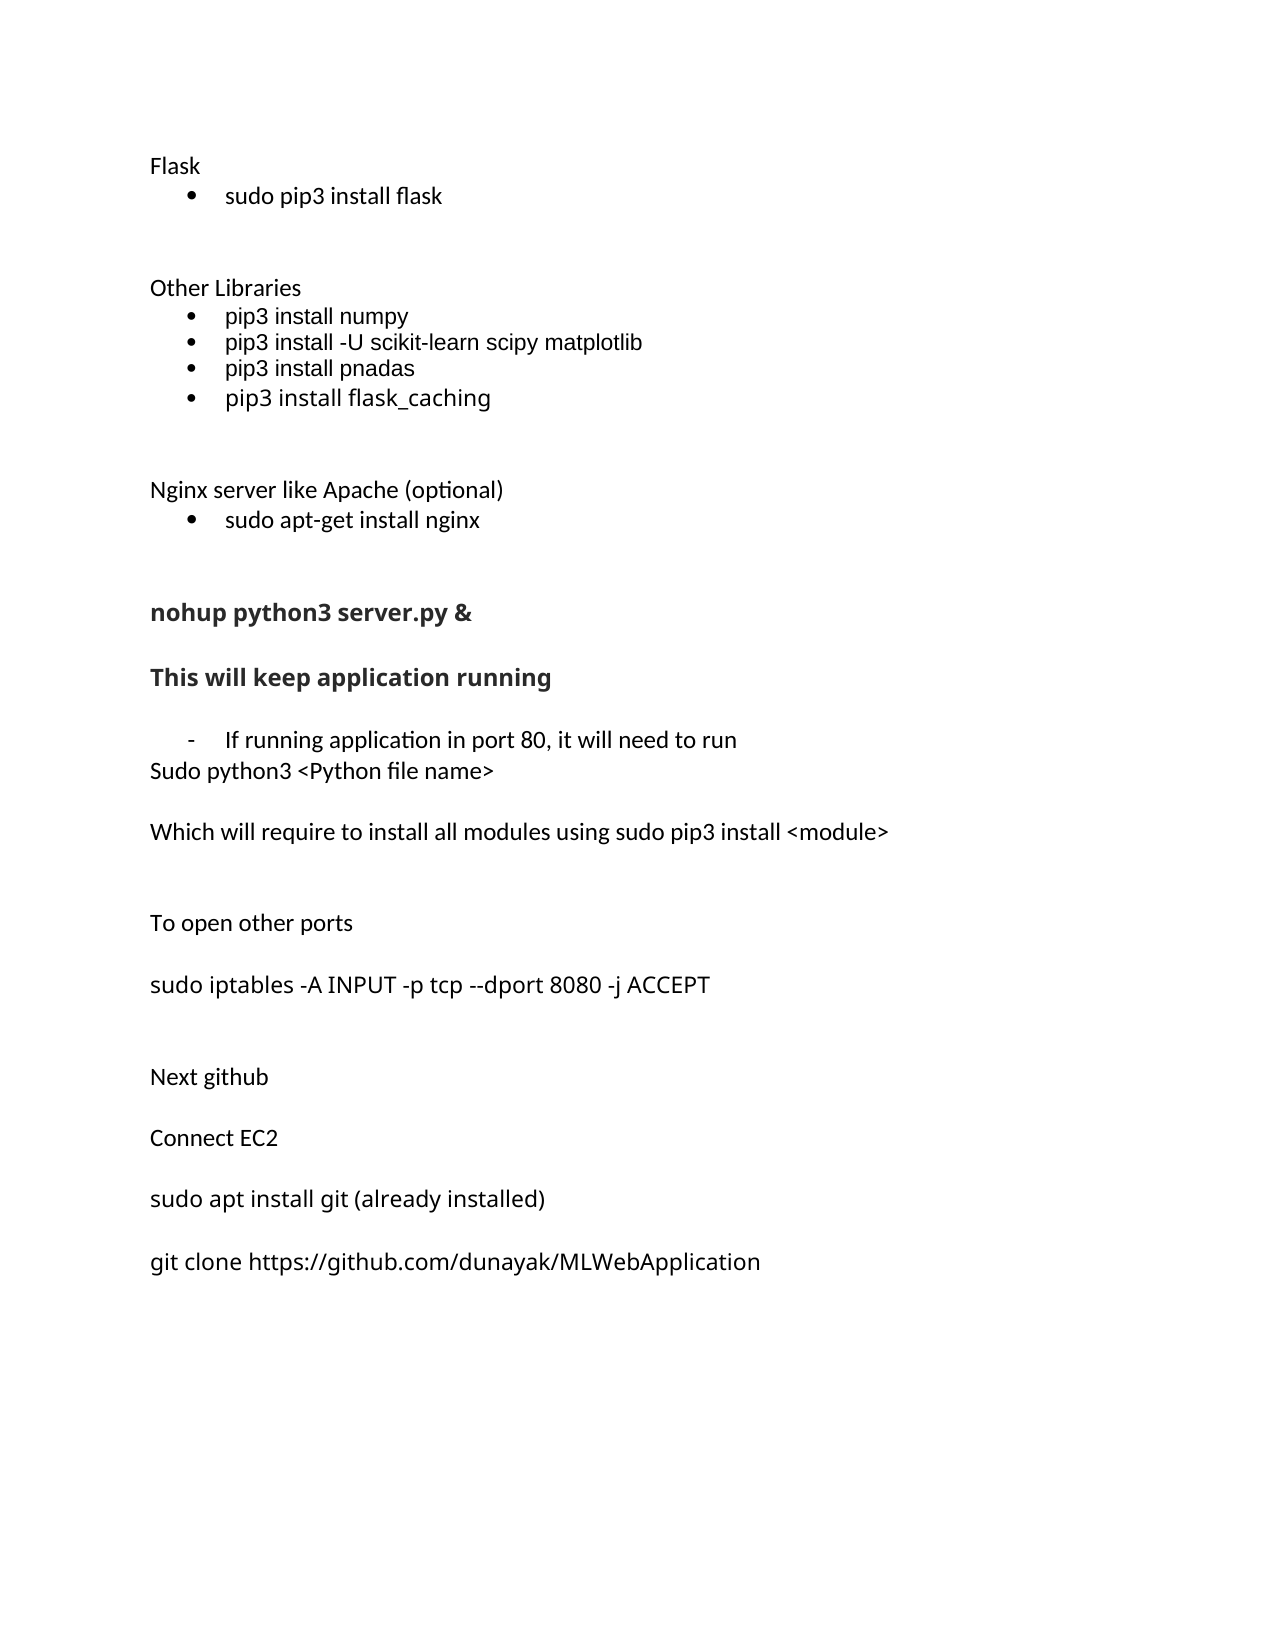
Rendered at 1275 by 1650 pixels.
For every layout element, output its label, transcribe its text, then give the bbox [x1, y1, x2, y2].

text sudo apt install git (already installed) [150, 1183, 1125, 1214]
list If running application in port 80, it will need to run [187, 724, 1125, 755]
list Other Libraries [150, 272, 1125, 303]
list pip3 install -U scikit-learn scipy matplotlib [187, 329, 1125, 355]
text Flask [150, 150, 1125, 181]
list sudo apt-get install nginx [187, 504, 1125, 535]
text Nginx server like Apache (optional) [150, 474, 1125, 504]
text Connect EC2 [150, 1122, 1125, 1152]
text Next github [150, 1061, 1125, 1091]
text This will keep application running [150, 661, 1125, 694]
list sudo pip3 install flask [187, 181, 1125, 211]
text Which will require to install all modules using sudo pip3 install <module> [150, 816, 1125, 846]
list pip3 install numpy [187, 303, 1125, 329]
list pip3 install flask_caching [187, 382, 1125, 413]
list pip3 install pnadas [187, 355, 1125, 382]
text Sudo python3 <Python file name> [150, 755, 1125, 785]
text nohup python3 server.py & [150, 596, 1125, 629]
text sudo iptables -A INPUT -p tcp --dport 8080 -j ACCEPT [150, 968, 1125, 1000]
text git clone https://github.com/dunayak/MLWebApplication [150, 1245, 1125, 1277]
text To open other ports [150, 907, 1125, 938]
